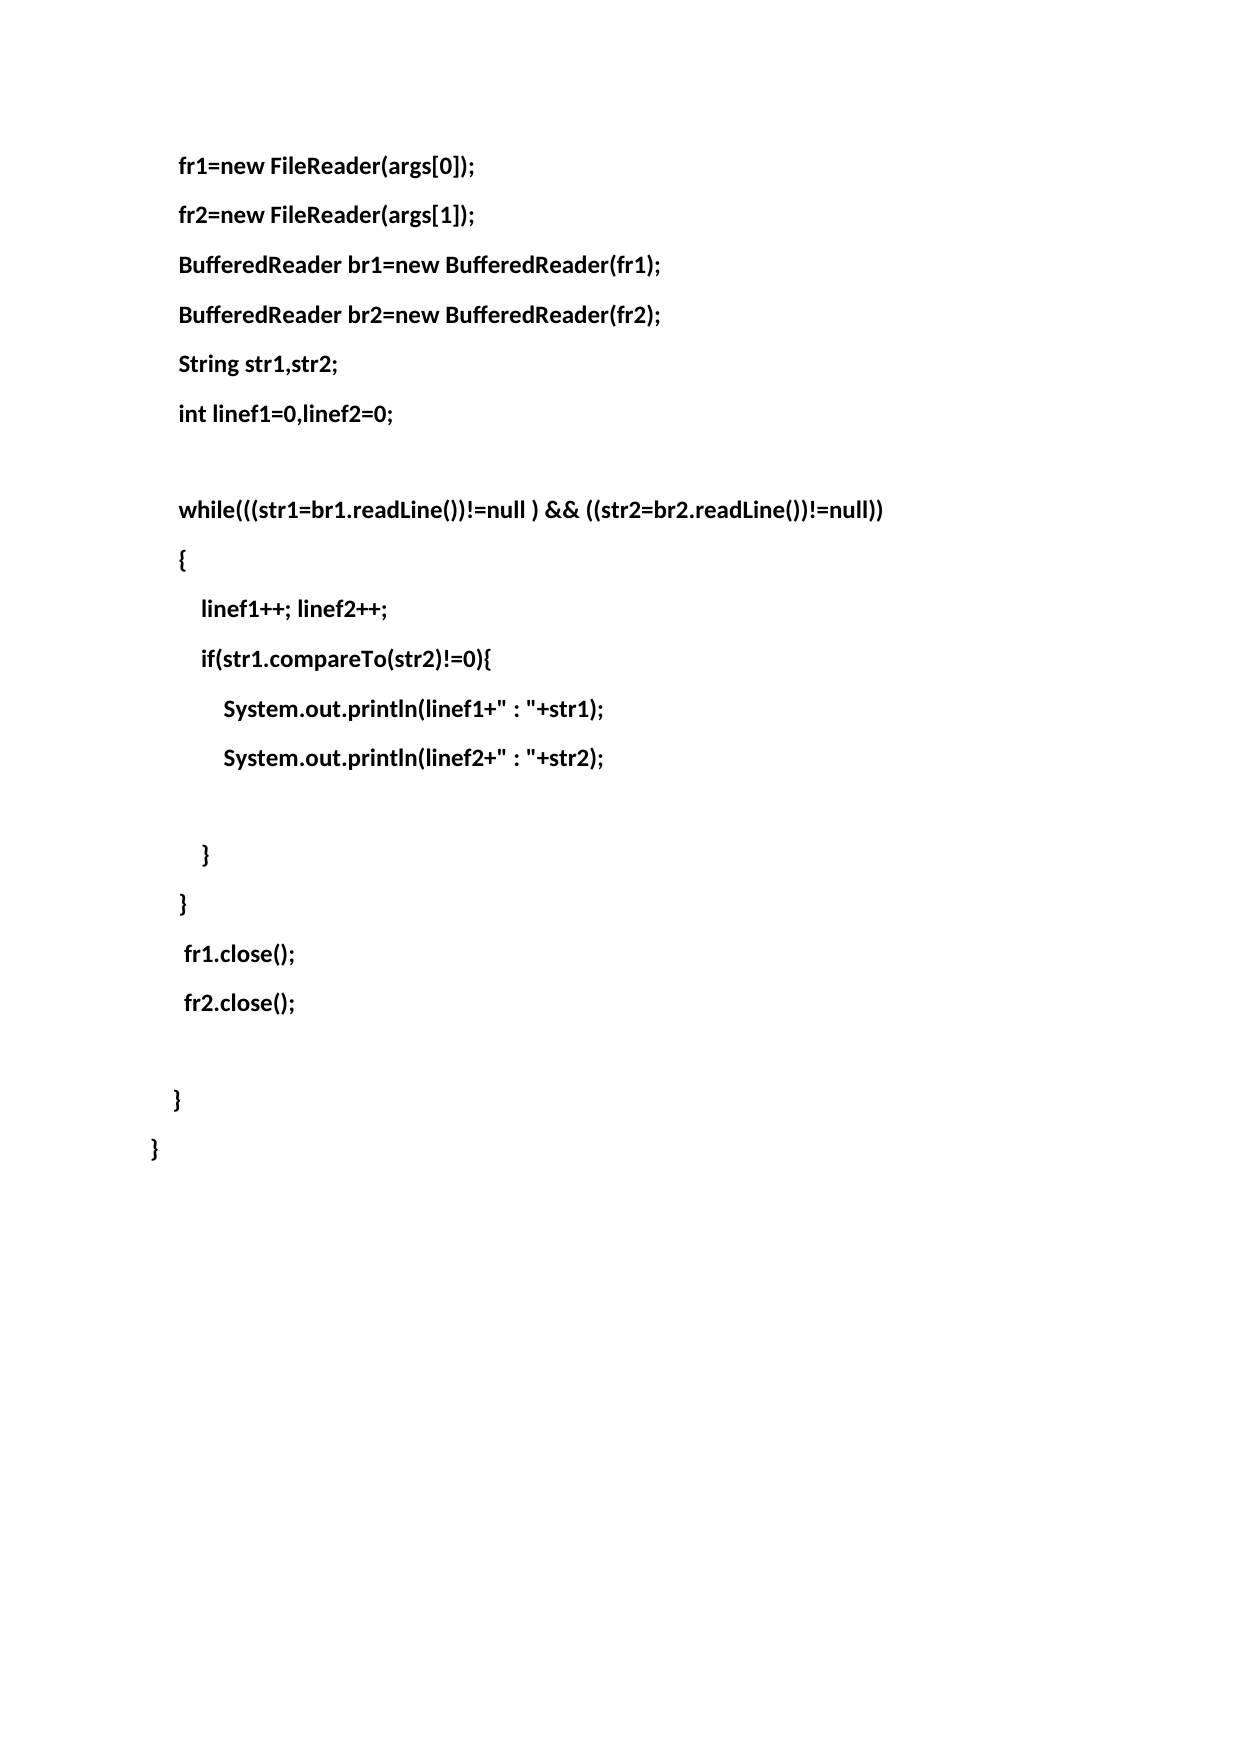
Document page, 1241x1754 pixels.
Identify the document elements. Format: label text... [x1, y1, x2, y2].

text } [150, 888, 1090, 919]
text } [150, 1133, 1090, 1164]
text fr2.close(); [150, 987, 1090, 1018]
text fr2=new FileReader(args[1]); [150, 199, 1090, 230]
text BufferedReader br2=new BufferedReader(fr2); [150, 299, 1090, 329]
text linef1++; linef2++; [150, 593, 1090, 624]
text System.out.println(linef2+" : "+str2); [150, 742, 1090, 773]
text System.out.println(linef1+" : "+str1); [150, 693, 1090, 723]
text while(((str1=br1.readLine())!=null ) && ((str2=br2.readLine())!=null)) [150, 494, 1090, 525]
text String str1,str2; [150, 348, 1090, 379]
text { [150, 544, 1090, 574]
text if(str1.compareTo(str2)!=0){ [150, 643, 1090, 674]
text } [150, 1084, 1090, 1114]
text fr1.close(); [150, 938, 1090, 968]
text } [150, 839, 1090, 869]
text int linef1=0,linef2=0; [150, 398, 1090, 428]
text BufferedReader br1=new BufferedReader(fr1); [150, 249, 1090, 280]
text fr1=new FileReader(args[0]); [150, 150, 1090, 181]
